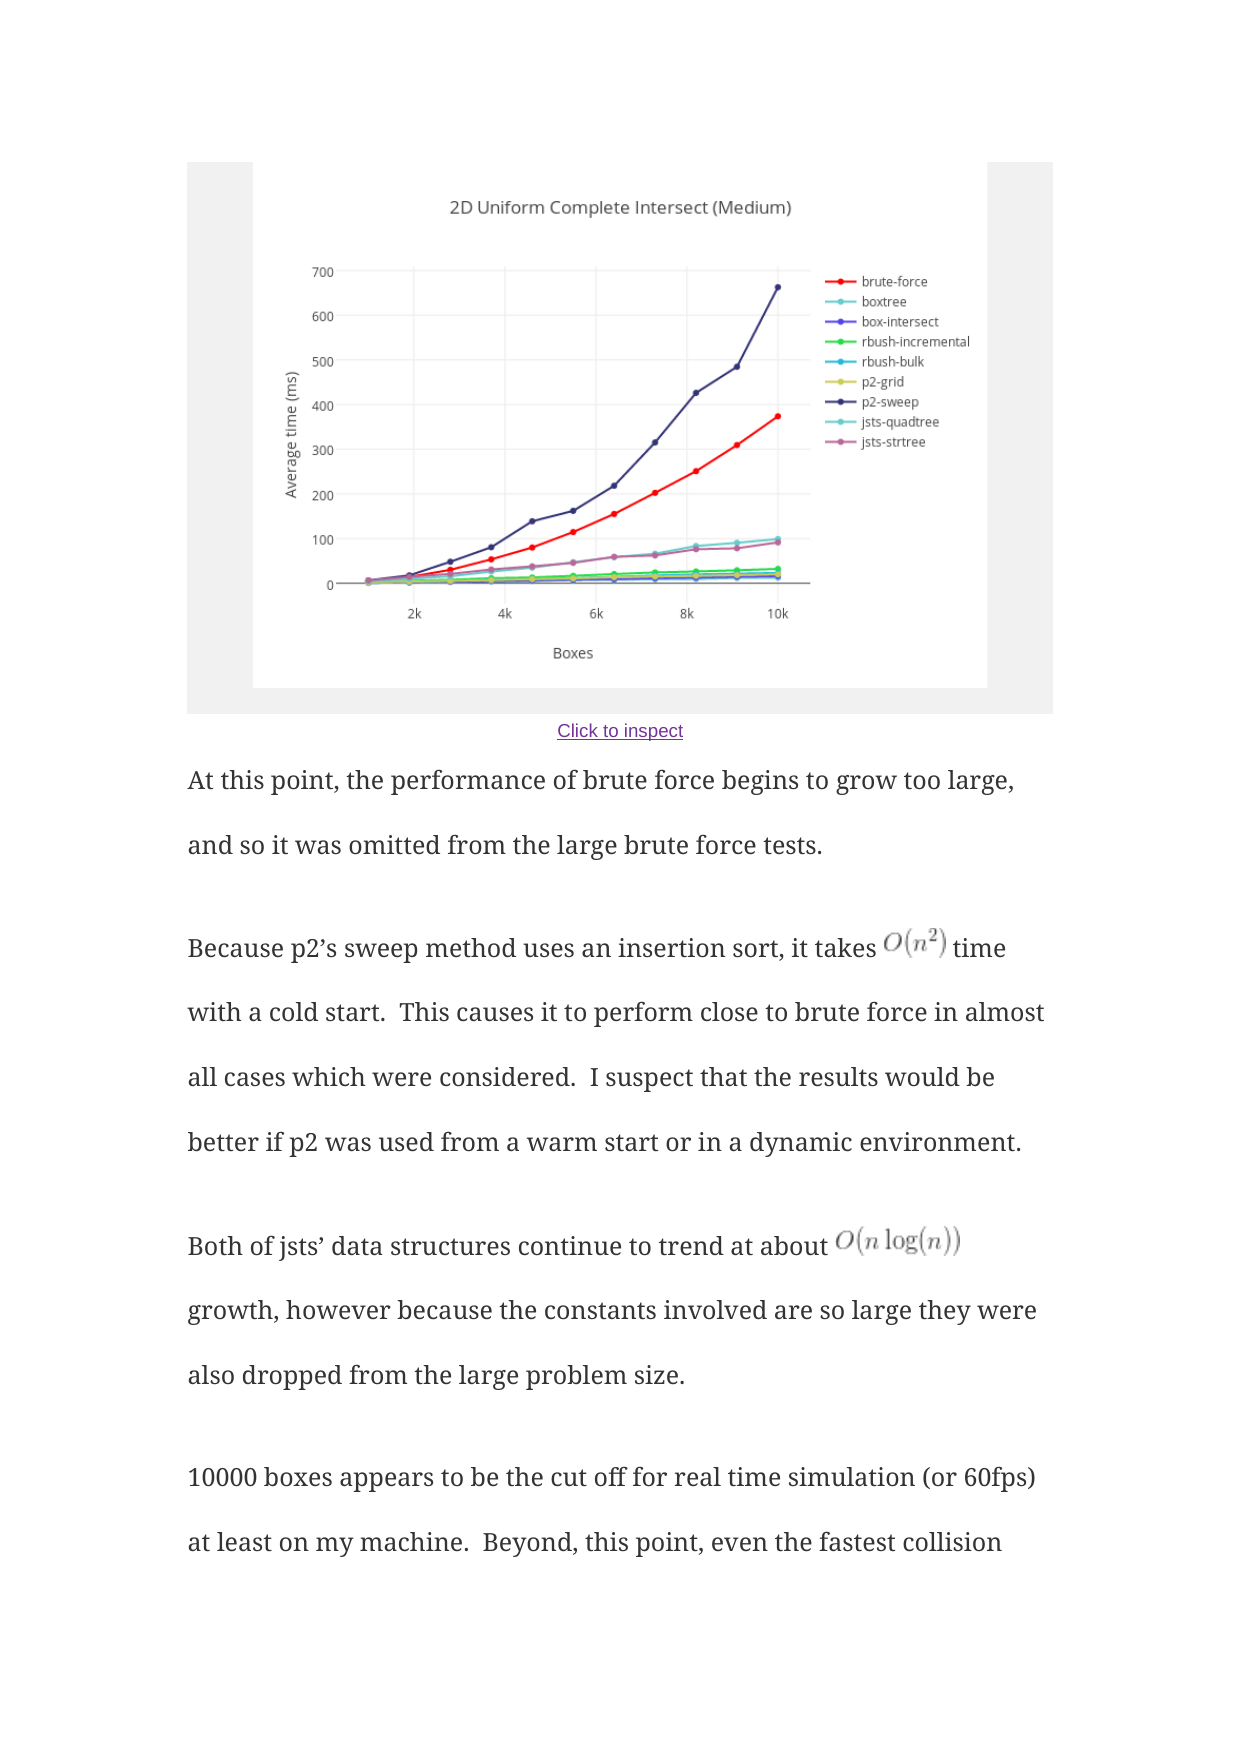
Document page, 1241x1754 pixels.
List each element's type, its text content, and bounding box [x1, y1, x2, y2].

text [187, 1444, 1053, 1574]
text At this point, the performance of brute force begins to grow too large, and so it was omitted from the large brute force tests. [187, 747, 1053, 877]
text Click to inspect [195, 714, 1045, 747]
picture [883, 928, 946, 958]
picture [252, 162, 988, 688]
picture [835, 1226, 960, 1256]
text Both of jsts’ data structures continue to trend at about growth, however because the constants involved are so large they were also dropped from the large problem size. [187, 1212, 1053, 1407]
text Because p2’s sweep method uses an insertion sort, it takes time with a cold start. This causes it to perform close to brute force in almost all cases which were considered. I suspect that the results would be better if p2 was used from a warm start or in a dynamic environment. [187, 914, 1053, 1174]
